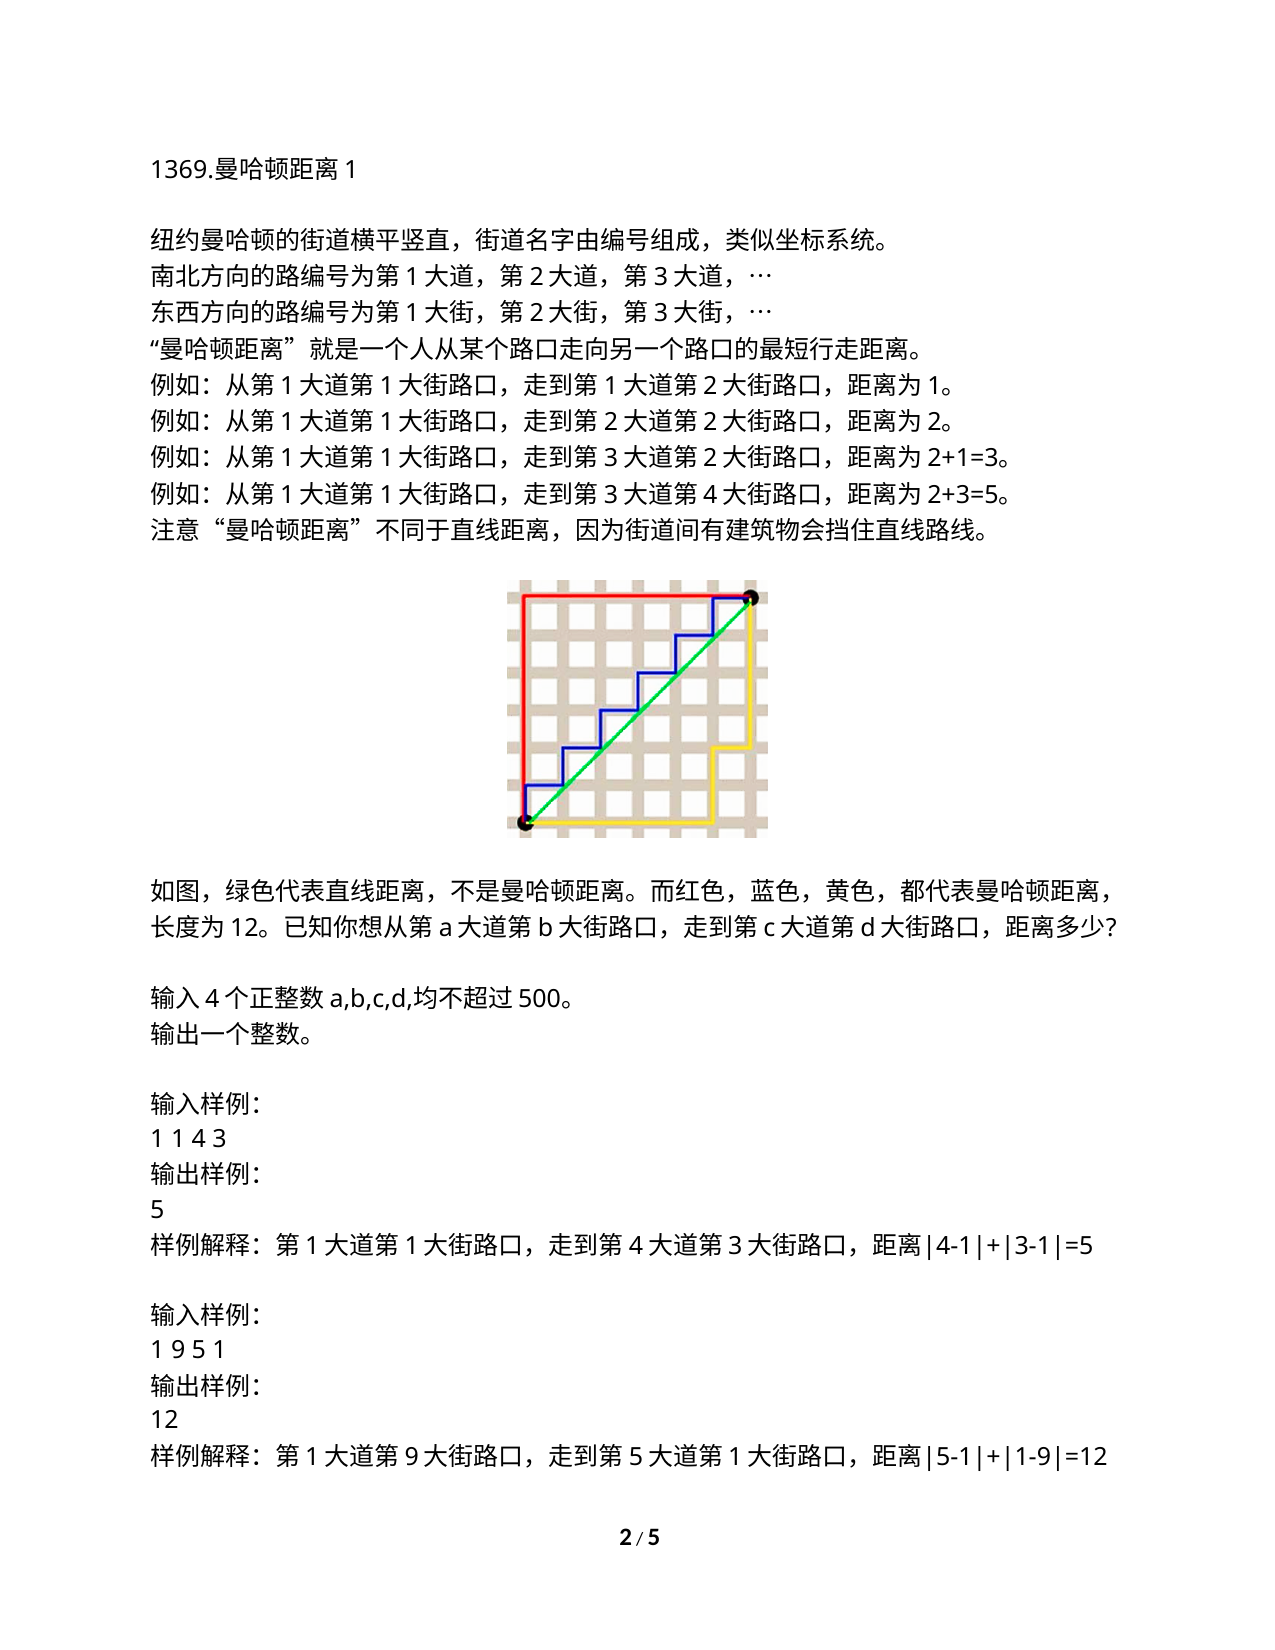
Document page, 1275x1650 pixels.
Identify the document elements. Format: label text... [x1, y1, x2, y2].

text 南北方向的路编号为第1大道，第2大道，第3大道，… [150, 257, 1125, 293]
text 例如：从第1大道第1大街路口，走到第3大道第2大街路口，距离为2+1=3。 [150, 438, 1125, 474]
text 1369.曼哈顿距离1 [150, 150, 1125, 186]
text 5 [150, 1191, 1125, 1225]
text 样例解释：第1大道第9大街路口，走到第5大道第1大街路口，距离|5-1|+|1-9|=12 [150, 1436, 1125, 1472]
text 样例解释：第1大道第1大街路口，走到第4大道第3大街路口，距离|4-1|+|3-1|=5 [150, 1225, 1125, 1262]
text 输出一个整数。 [150, 1014, 1125, 1051]
text “曼哈顿距离”就是一个人从某个路口走向另一个路口的最短行走距离。 [150, 329, 1125, 365]
text 输出样例： [150, 1366, 1125, 1402]
picture [507, 580, 768, 838]
text 例如：从第1大道第1大街路口，走到第2大道第2大街路口，距离为2。 [150, 402, 1125, 438]
text 输出样例： [150, 1155, 1125, 1191]
text 纽约曼哈顿的街道横平竖直，街道名字由编号组成，类似坐标系统。 [150, 220, 1125, 257]
text 输入4个正整数a,b,c,d,均不超过500。 [150, 978, 1125, 1014]
text 输入样例： [150, 1085, 1125, 1121]
text 例如：从第1大道第1大街路口，走到第1大道第2大街路口，距离为1。 [150, 365, 1125, 402]
text 东西方向的路编号为第1大街，第2大街，第3大街，… [150, 293, 1125, 329]
text 注意“曼哈顿距离”不同于直线距离，因为街道间有建筑物会挡住直线路线。 [150, 510, 1125, 547]
text 1 9 5 1 [150, 1332, 1125, 1366]
text 12 [150, 1402, 1125, 1436]
text 输入样例： [150, 1296, 1125, 1332]
text 如图，绿色代表直线距离，不是曼哈顿距离。而红色，蓝色，黄色，都代表曼哈顿距离，长度为12。已知你想从第a大道第b大街路口，走到第c大道第d大街路口，距离多少? [150, 872, 1125, 944]
text 1 1 4 3 [150, 1121, 1125, 1155]
text 例如：从第1大道第1大街路口，走到第3大道第4大街路口，距离为2+3=5。 [150, 474, 1125, 510]
